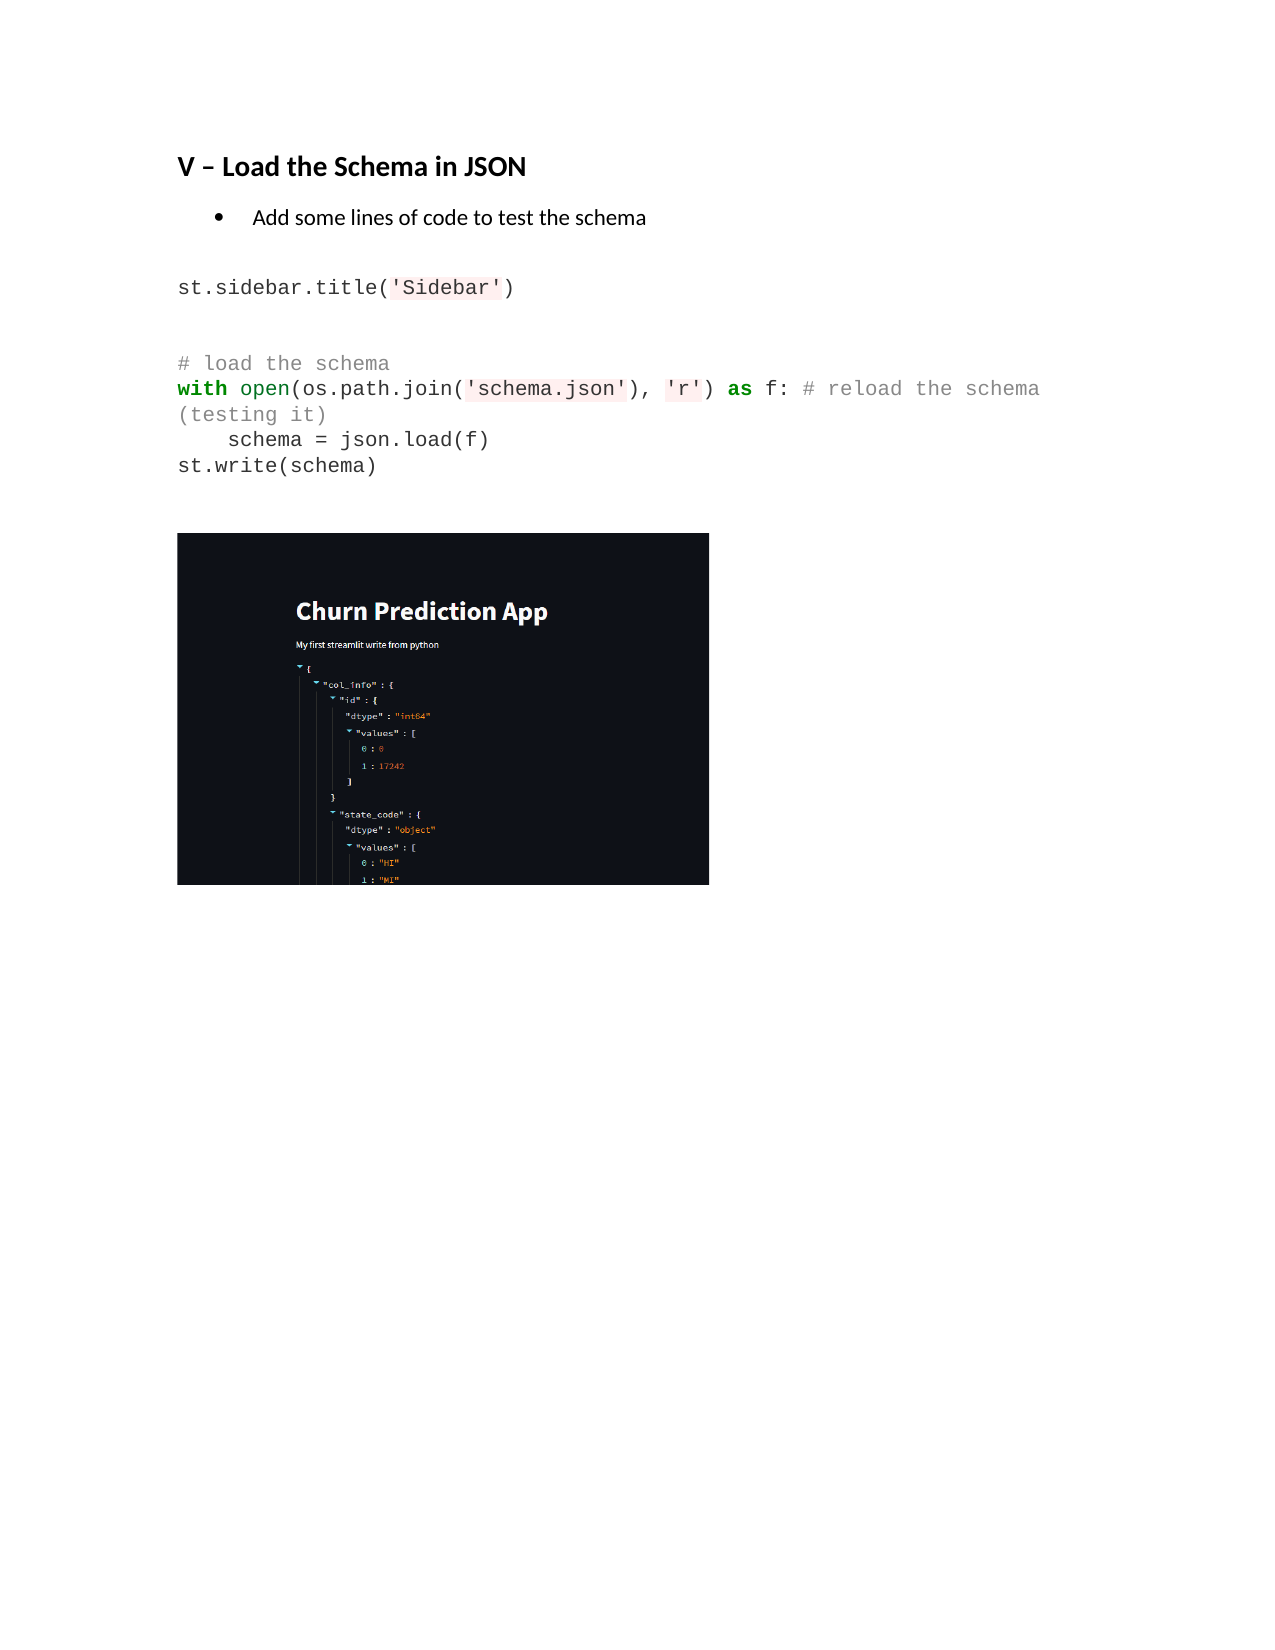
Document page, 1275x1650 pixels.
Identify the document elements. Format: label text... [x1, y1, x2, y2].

picture [177, 533, 710, 885]
text with open(os.path.join('schema.json'), 'r') as f: # reload the schema (testing it) [177, 377, 1098, 427]
list Add some lines of code to test the schema [215, 203, 1098, 231]
text V – Load the Schema in JSON [177, 148, 1098, 183]
text # load the schema [177, 351, 1098, 377]
text st.write(schema) [177, 453, 1098, 478]
text schema = json.load(f) [177, 427, 1098, 453]
text st.sidebar.title('Sidebar') [177, 275, 1098, 300]
